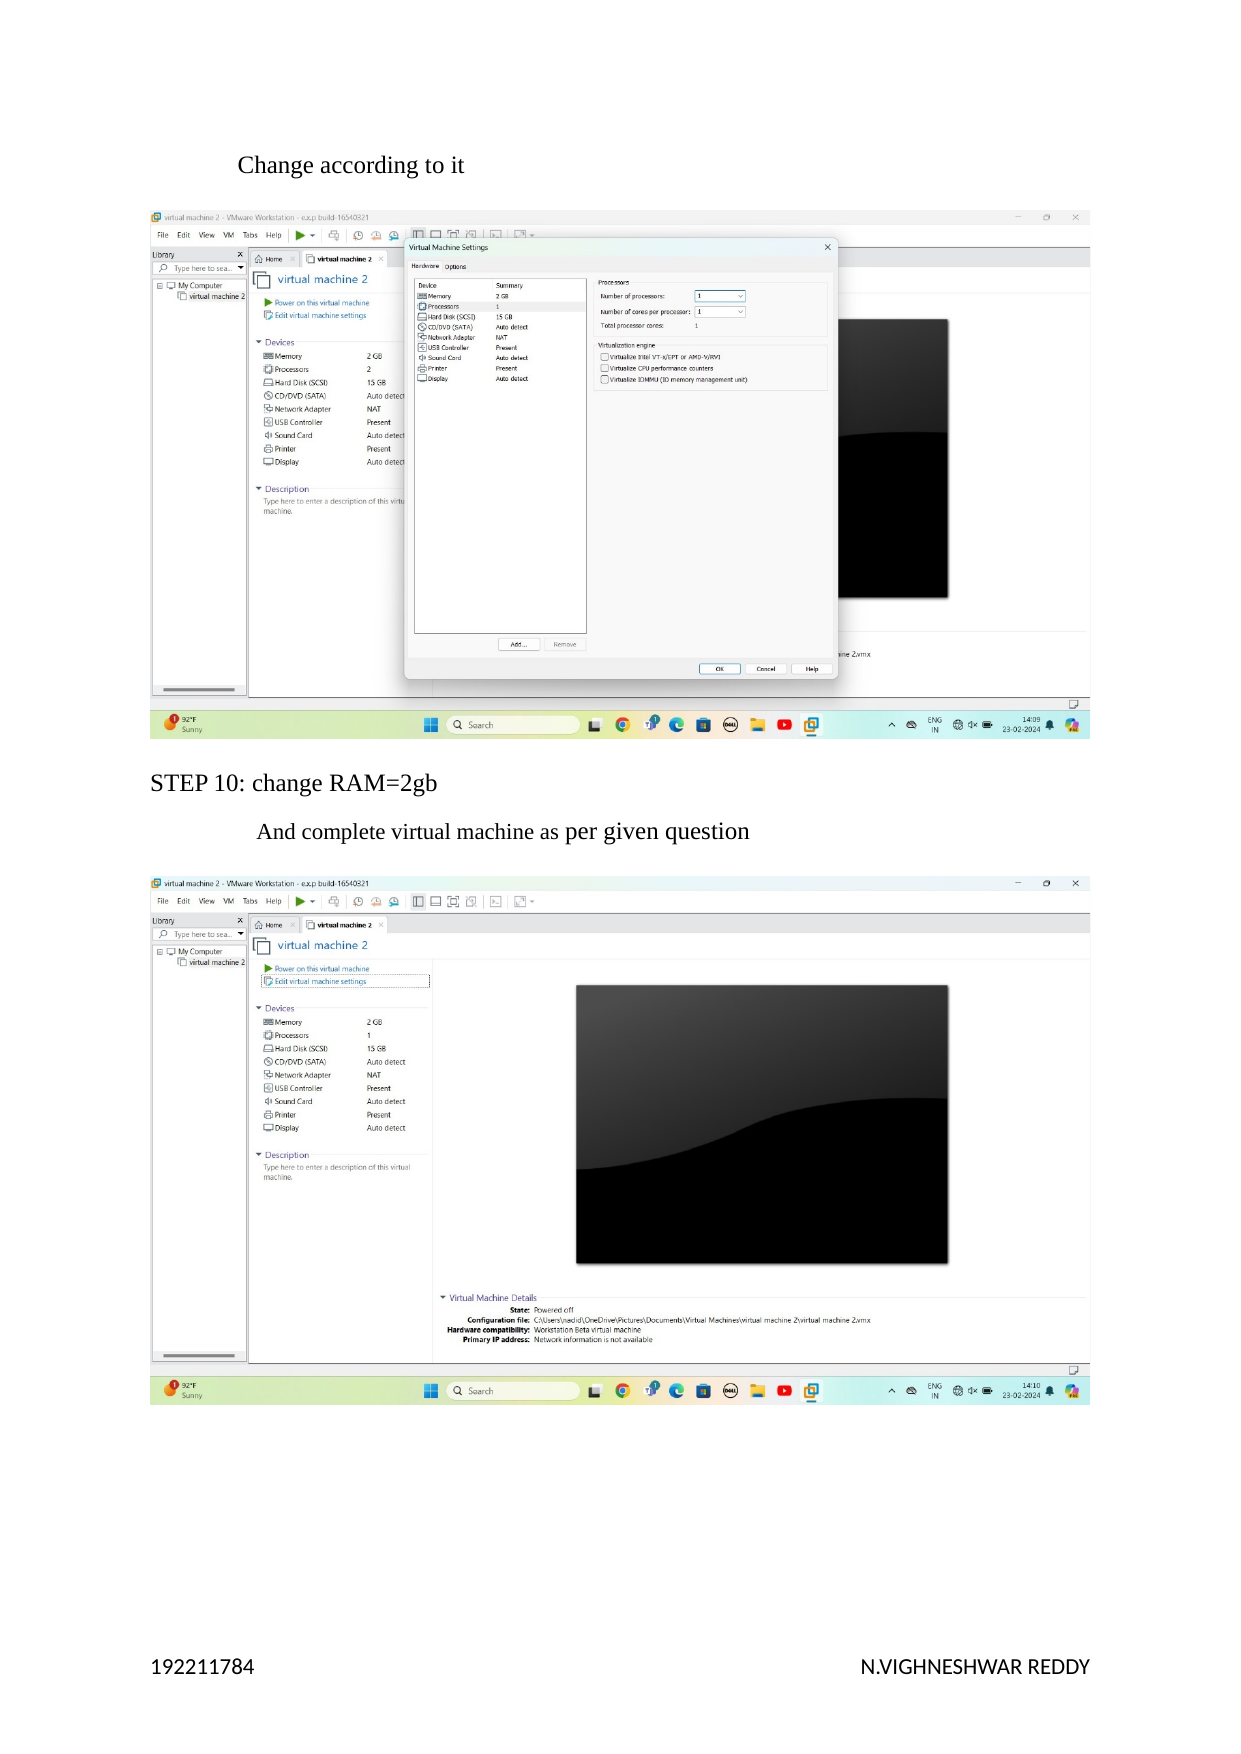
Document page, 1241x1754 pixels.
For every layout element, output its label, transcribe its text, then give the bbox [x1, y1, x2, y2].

text STEP 10: change RAM=2gb [150, 768, 1090, 797]
text And complete virtual machine as per given question [150, 816, 1090, 845]
text Change according to it [150, 150, 1090, 179]
picture [150, 210, 1091, 739]
picture [150, 876, 1091, 1405]
